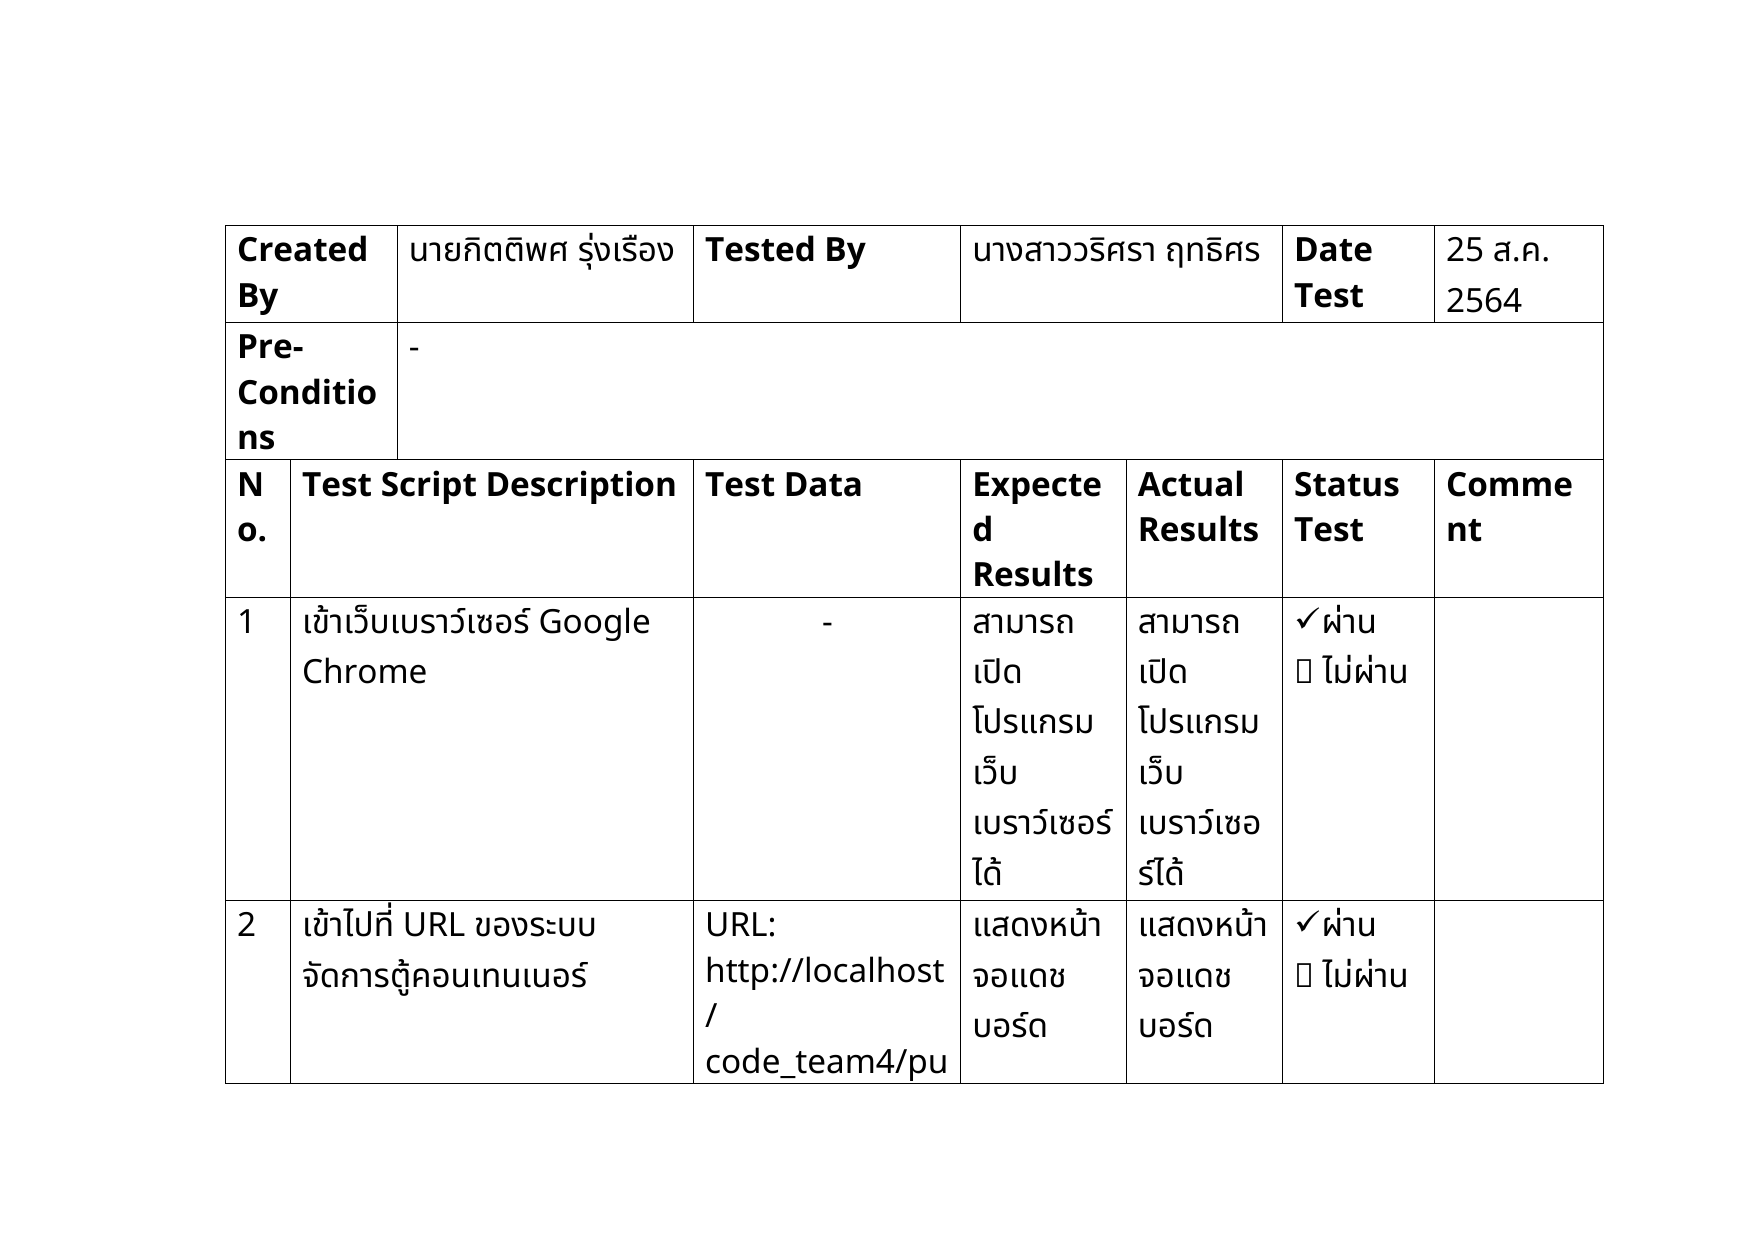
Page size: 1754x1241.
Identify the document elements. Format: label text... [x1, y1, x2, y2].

table_cell แสดงหน้าจอแดชบอร์ด [961, 901, 1126, 1083]
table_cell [694, 901, 960, 1083]
table_cell Pre-Conditions [226, 323, 397, 459]
table_cell 25 ส.ค. 2564 [1435, 226, 1603, 322]
table_cell ผ่าน  ไม่ผ่าน [1283, 901, 1434, 1083]
table_cell Comment [1435, 460, 1603, 597]
table_cell - [694, 598, 960, 900]
table_cell นางสาววริศรา ฤทธิศร [961, 226, 1282, 322]
table_cell Created By [226, 226, 397, 322]
table_cell Actual Results [1127, 460, 1282, 597]
table_cell นายกิตติพศ รุ่งเรือง [398, 226, 693, 322]
table_cell แสดงหน้าจอแดชบอร์ด [1127, 901, 1282, 1083]
table_cell Status Test [1283, 460, 1434, 597]
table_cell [291, 901, 693, 1083]
table_cell [1435, 598, 1603, 900]
table_cell Expected Results [961, 460, 1126, 597]
table_cell Test Script Description [291, 460, 693, 597]
table_cell 1 [226, 598, 290, 900]
table_cell Tested By [694, 226, 960, 322]
table_cell - [398, 323, 1603, 459]
table_cell Date Test [1283, 226, 1434, 322]
table_cell No. [226, 460, 290, 597]
table_cell เข้าเว็บเบราว์เซอร์ Google Chrome [291, 598, 693, 900]
table_cell สามารถเปิดโปรแกรมเว็บเบราว์เซอร์ได้ [961, 598, 1126, 900]
table_cell สามารถเปิดโปรแกรมเว็บเบราว์เซอร์ได้ [1127, 598, 1282, 900]
table_cell ผ่าน  ไม่ผ่าน [1283, 598, 1434, 900]
table_cell [1435, 901, 1603, 1083]
table_cell 2 [226, 901, 290, 1083]
table_cell Test Data [694, 460, 960, 597]
